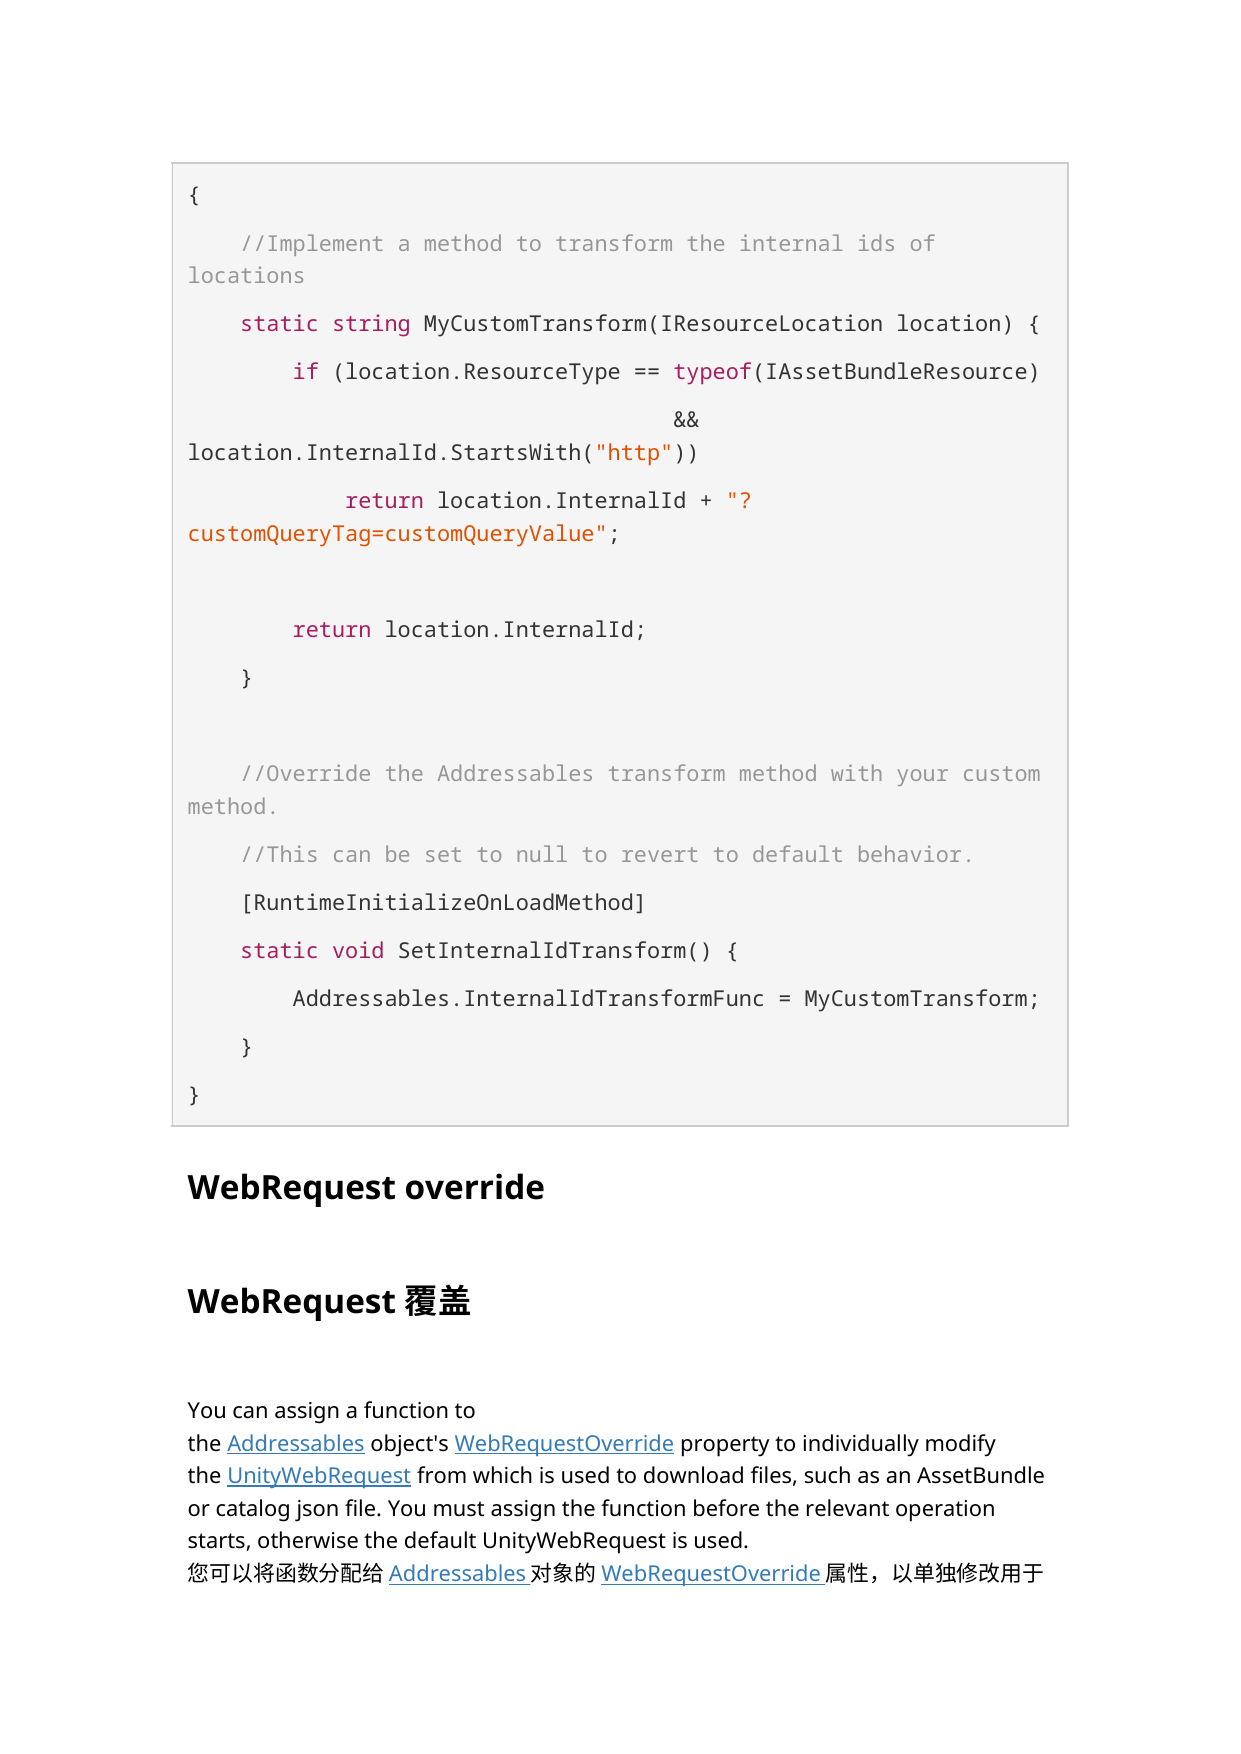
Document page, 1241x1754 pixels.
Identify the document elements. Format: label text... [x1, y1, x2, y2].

text [RuntimeInitializeOnLoadMethod] [173, 869, 1067, 918]
text if (location.ResourceType == typeof(IAssetBundleResource) [173, 339, 1067, 387]
text { [173, 164, 1067, 210]
text return location.InternalId; [173, 596, 1067, 644]
text } [173, 644, 1067, 693]
text Addressables.InternalIdTransformFunc = MyCustomTransform; [173, 966, 1067, 1014]
text //This can be set to null to revert to default behavior. [173, 821, 1067, 869]
text //Override the Addressables transform method with your custom method. [173, 741, 1067, 821]
subtitle WebRequest override WebRequest 覆盖 [187, 1154, 1053, 1331]
text static void SetInternalIdTransform() { [173, 918, 1067, 966]
text } [173, 1014, 1067, 1062]
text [187, 1394, 1053, 1589]
text static string MyCustomTransform(IResourceLocation location) { [173, 291, 1067, 339]
text return location.InternalId + "?customQueryTag=customQueryValue"; [173, 468, 1067, 548]
text //Implement a method to transform the internal ids of locations [173, 210, 1067, 291]
text && location.InternalId.StartsWith("http")) [173, 387, 1067, 468]
text } [173, 1062, 1067, 1125]
